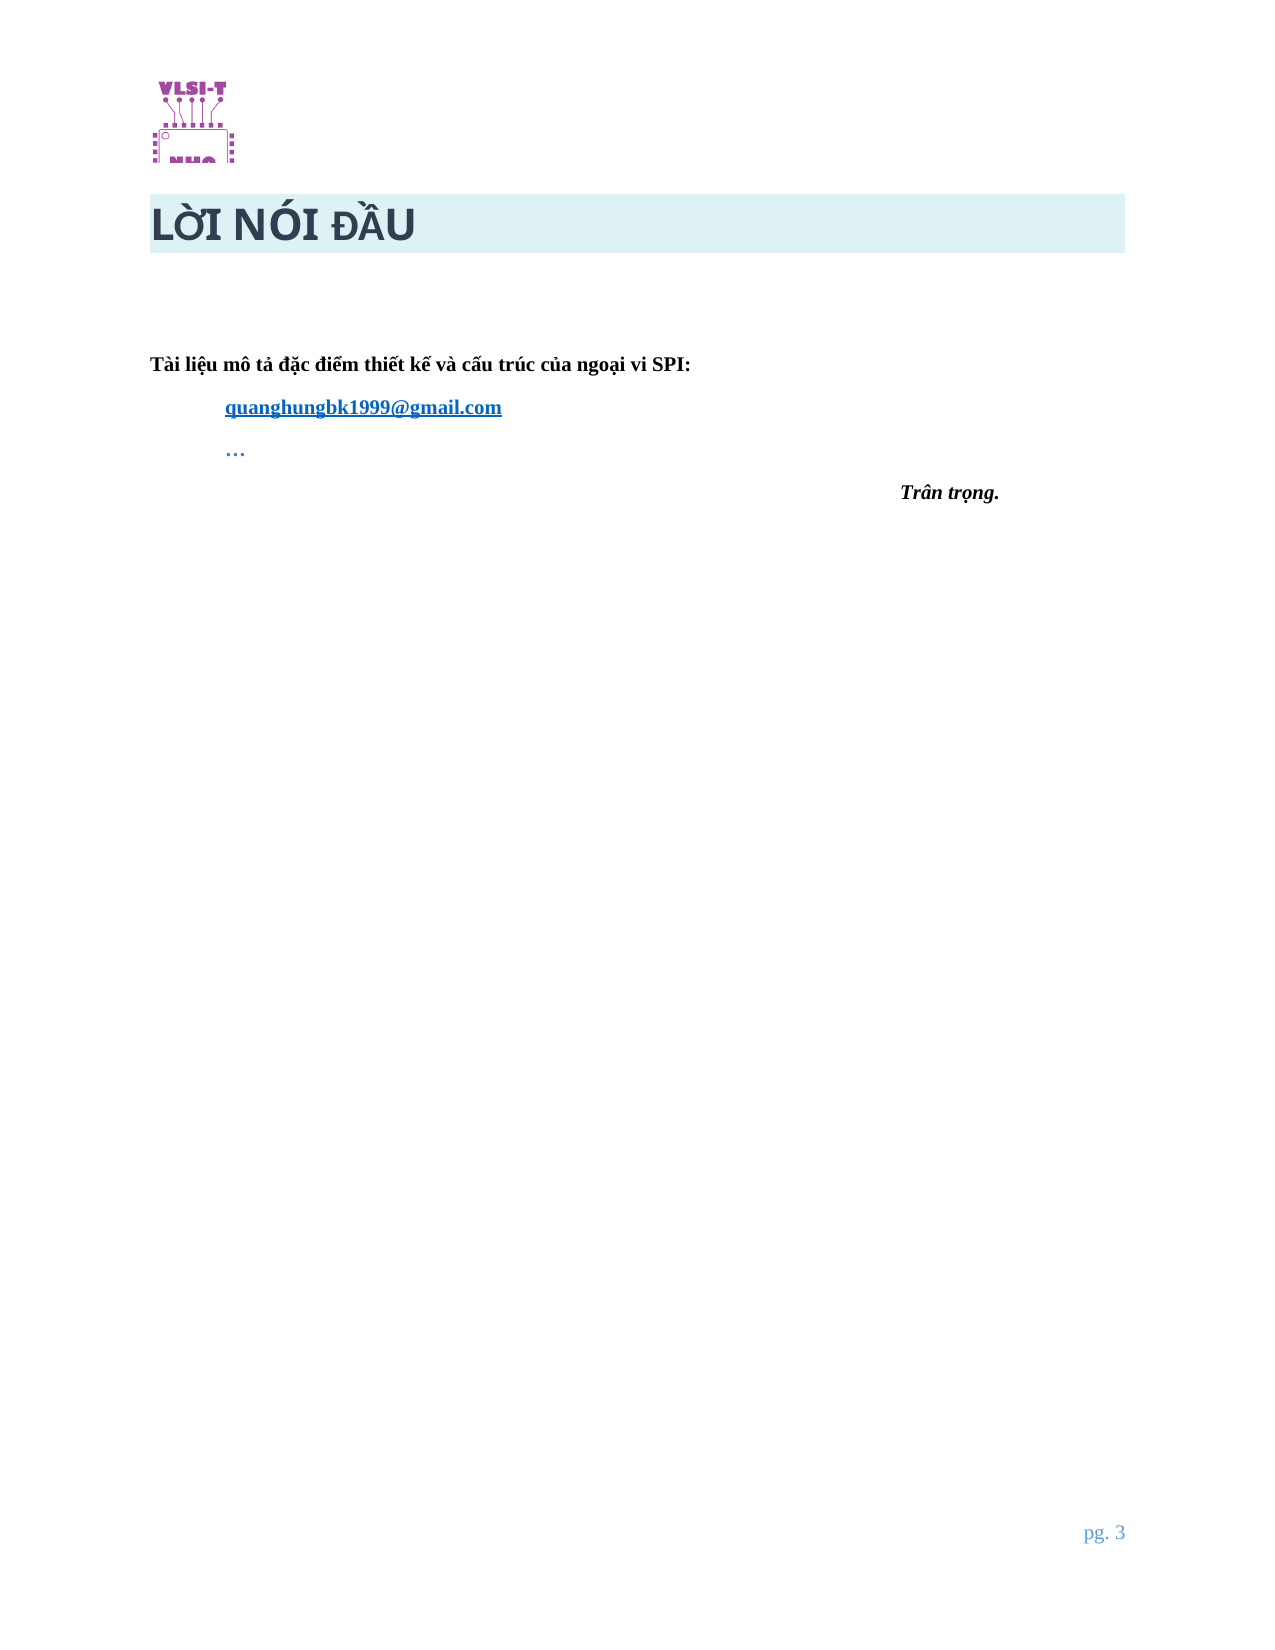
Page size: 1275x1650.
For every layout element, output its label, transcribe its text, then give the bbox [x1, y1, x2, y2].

text Trân trọng. [150, 480, 1125, 504]
title LỜI NÓI ĐẦU [150, 194, 1125, 253]
picture [150, 75, 238, 163]
text quanghungbk1999@gmail.com [150, 394, 1125, 419]
text … [150, 437, 1125, 461]
text Tài liệu mô tả đặc điểm thiết kế và cấu trúc của ngoại vi SPI: [150, 352, 1125, 376]
